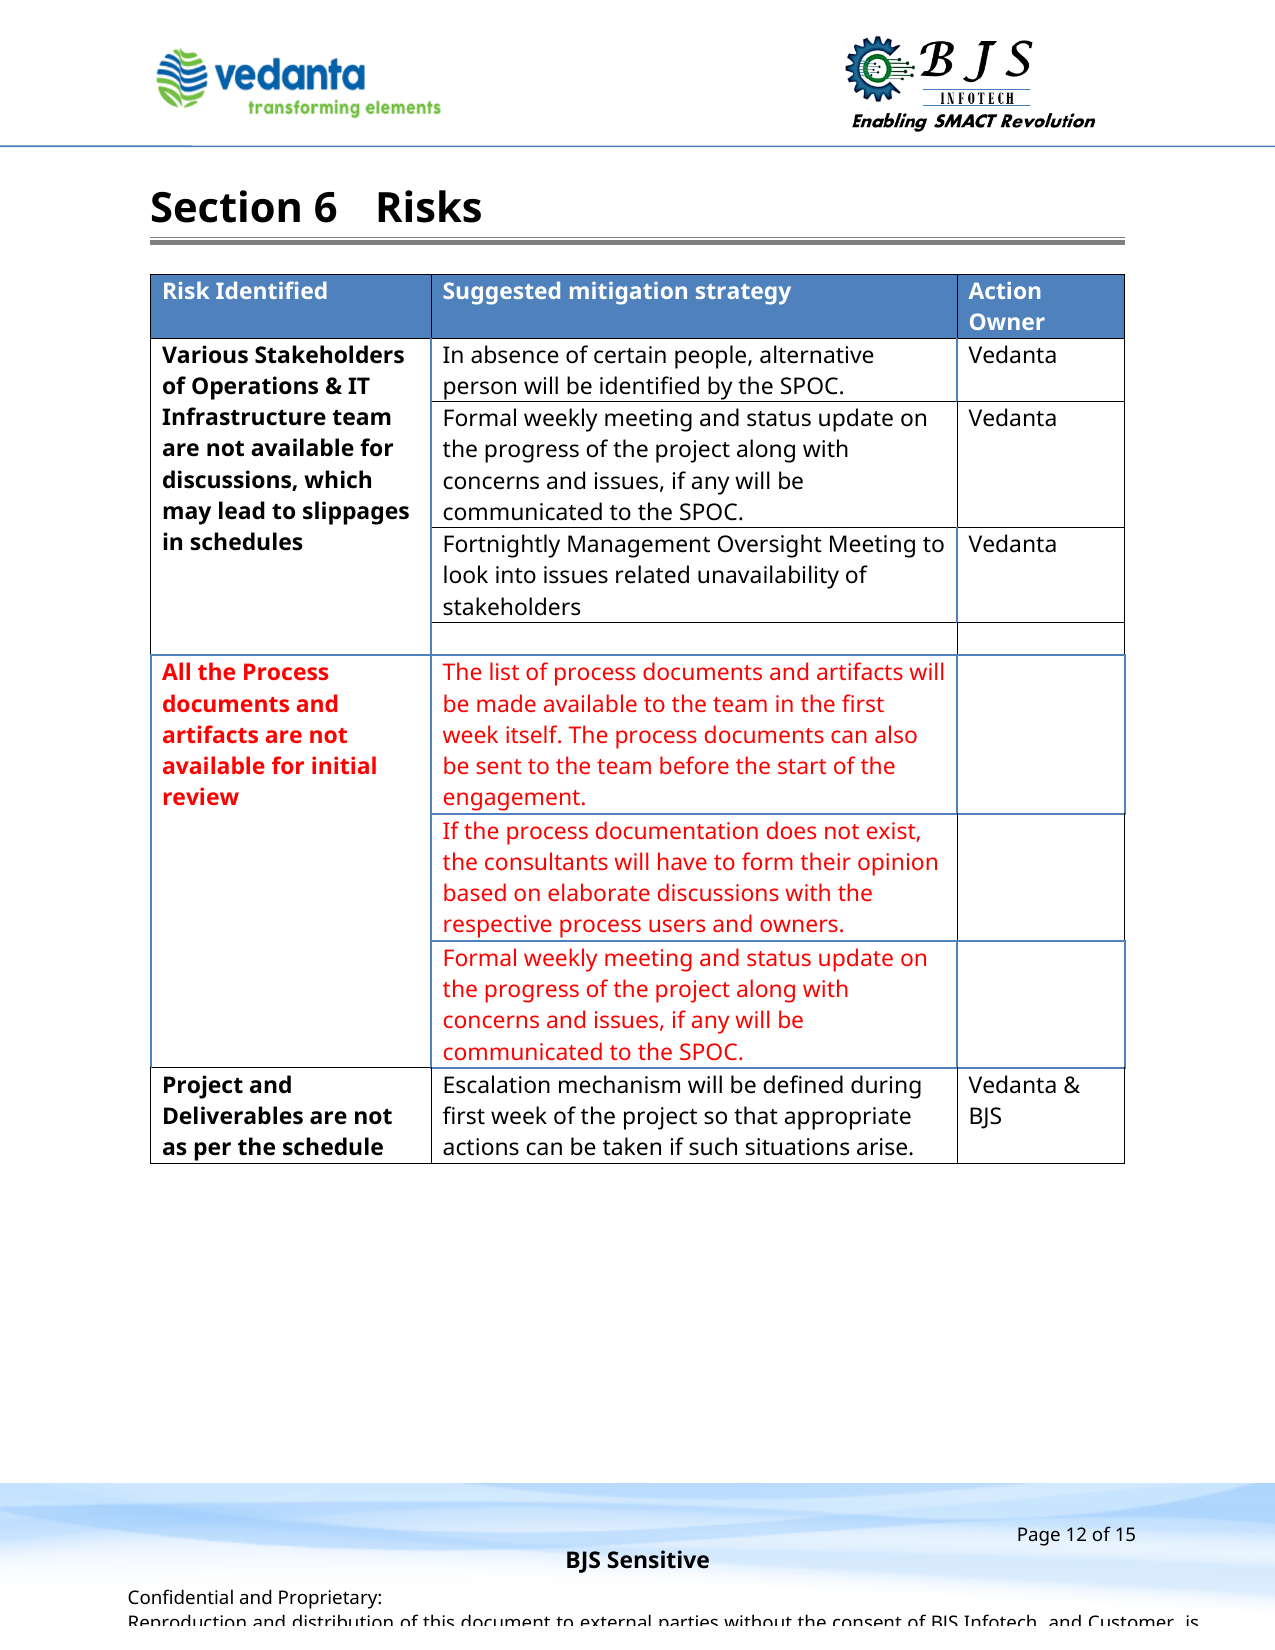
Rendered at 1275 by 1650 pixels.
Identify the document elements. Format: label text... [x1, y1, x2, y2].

table_header Action Owner [958, 275, 1124, 338]
list Risks [150, 178, 1125, 237]
table_cell Fortnightly Management Oversight Meeting to look into issues related unavailability of stakeholders [432, 528, 956, 622]
table_cell Vedanta [958, 528, 1124, 622]
picture [824, 14, 1125, 144]
table_cell [432, 623, 957, 654]
picture [0, 1483, 1275, 1619]
table_cell [958, 942, 1124, 1067]
picture [150, 32, 449, 135]
table_cell [958, 623, 1124, 654]
table_cell Escalation mechanism will be defined during first week of the project so that appropriate actions can be taken if such situations arise. [432, 1069, 957, 1163]
table_cell Vedanta [958, 402, 1124, 527]
table_cell [958, 815, 1124, 940]
table_cell The list of process documents and artifacts will be made available to the team in the first week itself. The process documents can also be sent to the team before the start of the engagement. [432, 656, 956, 813]
table_cell Various Stakeholders of Operations & IT Infrastructure team are not available for discussions, which may lead to slippages in schedules [151, 339, 430, 654]
table_cell Project and Deliverables are not as per the schedule [151, 1068, 431, 1163]
table_cell Vedanta & BJS [958, 1069, 1124, 1163]
table_cell All the Process documents and artifacts are not available for initial review [152, 656, 430, 1067]
table_cell In absence of certain people, alternative person will be identified by the SPOC. [432, 339, 956, 401]
table_header Risk Identified [151, 275, 431, 338]
table_cell Formal weekly meeting and status update on the progress of the project along with concerns and issues, if any will be communicated to the SPOC. [432, 942, 956, 1067]
table_cell [958, 656, 1124, 813]
table_cell Vedanta [958, 339, 1124, 401]
table_cell If the process documentation does not exist, the consultants will have to form their opinion based on elaborate discussions with the respective process users and owners. [432, 815, 957, 940]
table_header Suggested mitigation strategy [432, 275, 957, 338]
table_cell Formal weekly meeting and status update on the progress of the project along with concerns and issues, if any will be communicated to the SPOC. [432, 402, 957, 527]
